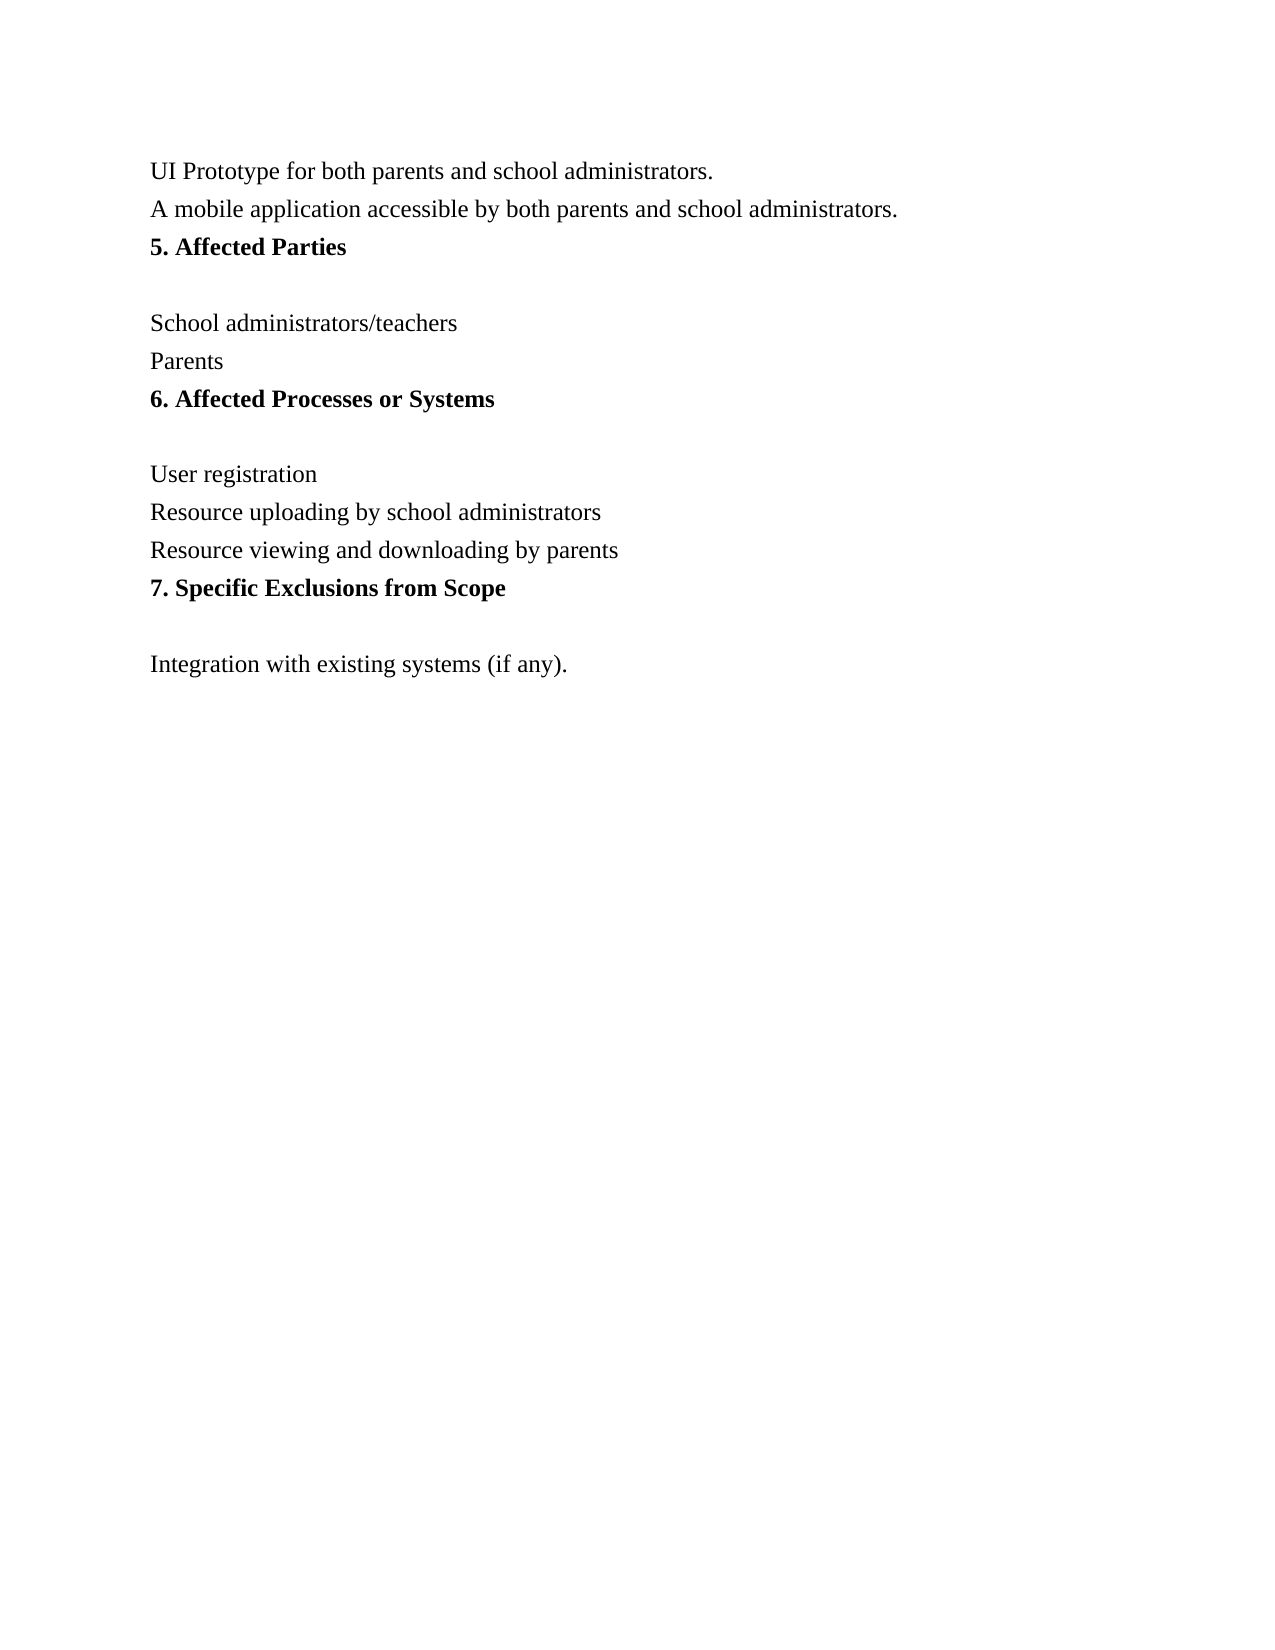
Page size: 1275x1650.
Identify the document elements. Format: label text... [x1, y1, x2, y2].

text Integration with existing systems (if any). [150, 649, 1125, 678]
text User registration [150, 459, 1125, 488]
text School administrators/teachers [150, 308, 1125, 337]
text 5. Affected Parties [150, 232, 1125, 261]
text A mobile application accessible by both parents and school administrators. [150, 194, 1125, 223]
text UI Prototype for both parents and school administrators. [150, 156, 1125, 185]
text Resource uploading by school administrators [150, 497, 1125, 526]
text 7. Specific Exclusions from Scope [150, 573, 1125, 602]
text 6. Affected Processes or Systems [150, 384, 1125, 412]
text Parents [150, 346, 1125, 374]
text Resource viewing and downloading by parents [150, 535, 1125, 564]
